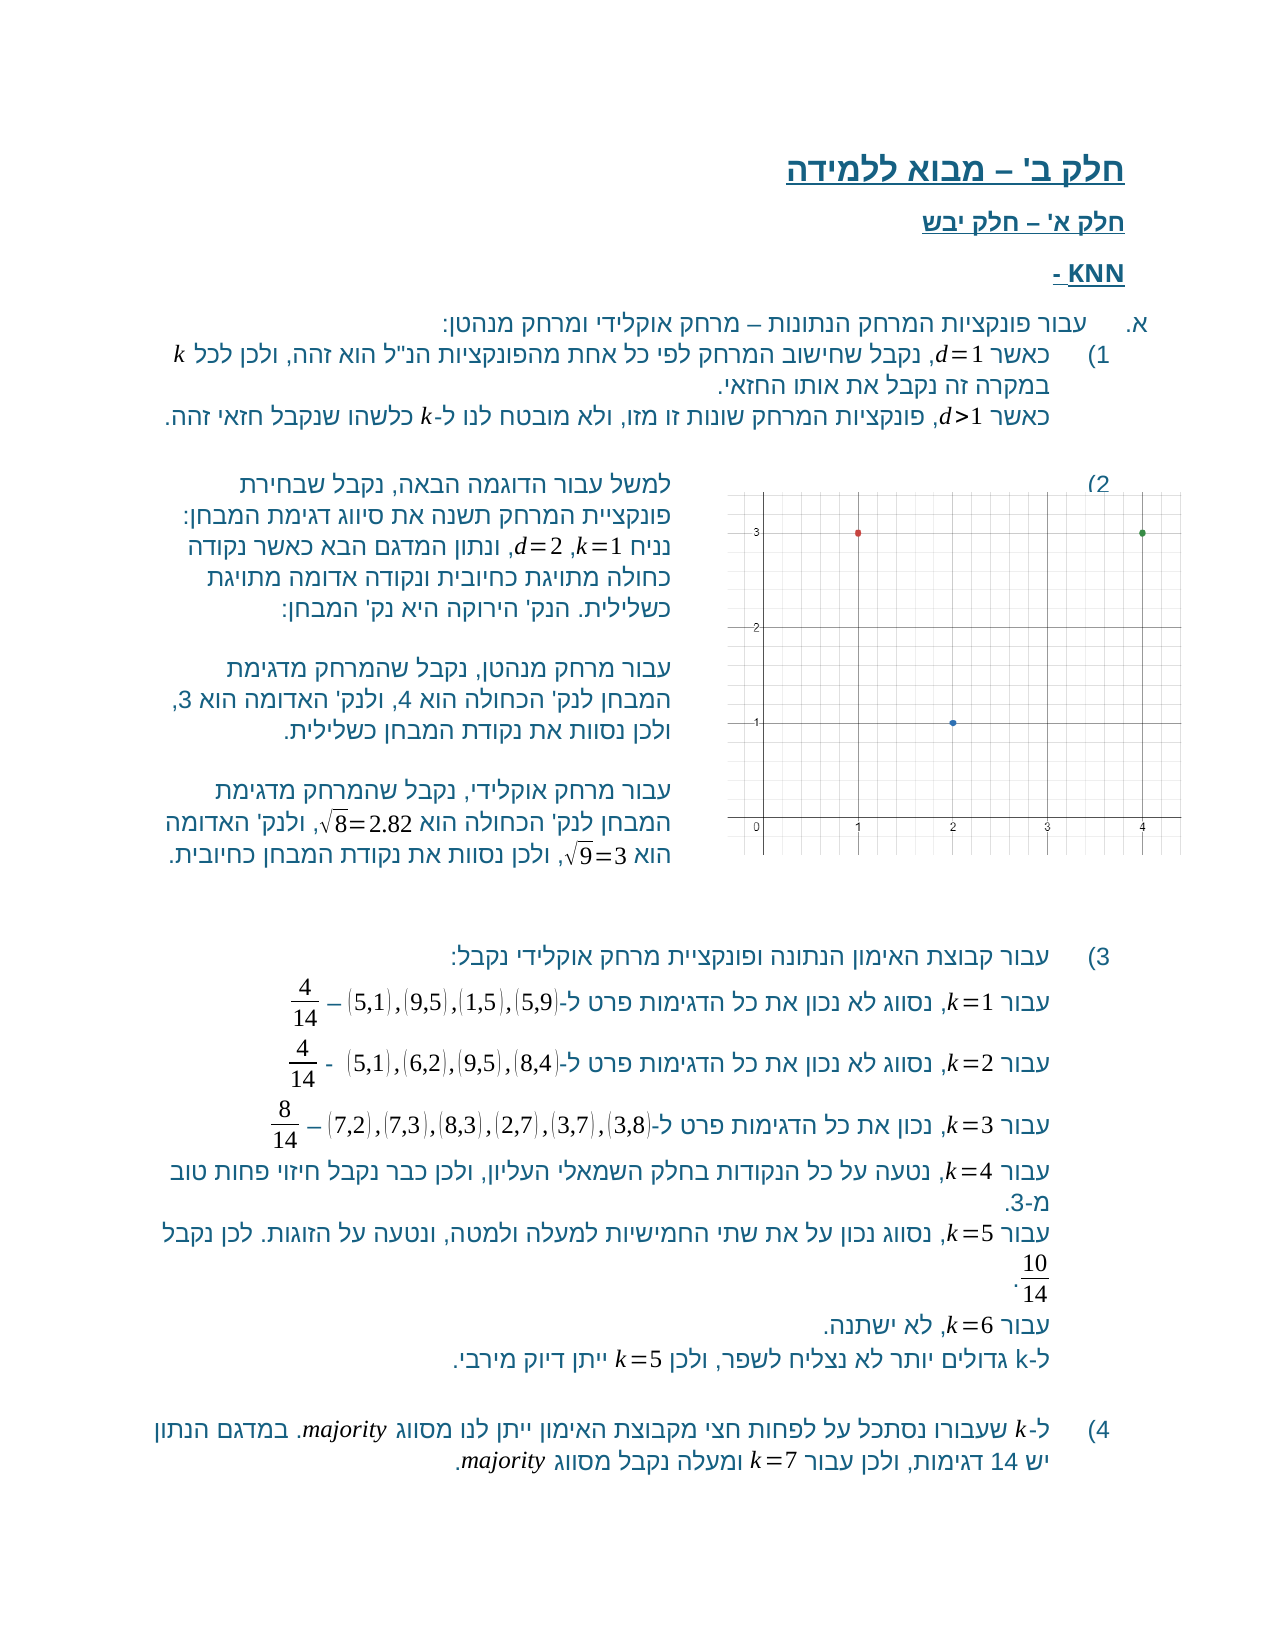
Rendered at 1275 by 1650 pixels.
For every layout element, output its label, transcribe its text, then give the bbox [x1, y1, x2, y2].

list עבור קבוצת האימון הנתונה ופונקציית מרחק אוקלידי נקבל: עבור , נסווג לא נכון את כל הדגימות פרט ל- – עבור , נסווג לא נכון את כל הדגימות פרט ל- - עבור , נכון את כל הדגימות פרט ל- – עבור , נטעה על כל הנקודות בחלק השמאלי העליון, ולכן כבר נקבל חיזוי פחות טוב מ-3. עבור , נסווג נכון על את שתי החמישיות למעלה ולמטה, ונטעה על הזוגות. לכן נקבל . עבור , לא ישתנה. ל-k גדולים יותר לא נצליח לשפר, ולכן ייתן דיוק מירבי. [150, 942, 1087, 1376]
list כאשר , נקבל שחישוב המרחק לפי כל אחת מהפונקציות הנ"ל הוא זהה, ולכן לכל במקרה זה נקבל את אותו החזאי. כאשר , פונקציות המרחק שונות זו מזו, ולא מובטח לנו ל- כלשהו שנקבל חזאי זהה. [150, 340, 1087, 431]
list ל- שעבורו נסתכל על לפחות חצי מקבוצת האימון ייתן לנו מסווג . במדגם הנתון יש 14 דגימות, ולכן עבור ומעלה נקבל מסווג . [150, 1416, 1087, 1475]
text KNN - [150, 256, 1125, 290]
list למשל עבור הדוגמה הבאה, נקבל שבחירת פונקציית המרחק תשנה את סיווג דגימת המבחן: נניח , , ונתון המדגם הבא כאשר נקודה כחולה מתויגת כחיובית ונקודה אדומה מתויגת כשלילית. הנק' הירוקה היא נק' המבחן: עבור מרחק מנהטן, נקבל שהמרחק מדגימת המבחן לנק' הכחולה הוא 4, ולנק' האדומה הוא 3, ולכן נסוות את נקודת המבחן כשלילית. עבור מרחק אוקלידי, נקבל שהמרחק מדגימת המבחן לנק' הכחולה הוא , ולנק' האדומה הוא , ולכן נסוות את נקודת המבחן כחיובית. [150, 470, 1087, 903]
text חלק א' – חלק יבש [150, 208, 1125, 237]
picture [727, 492, 1182, 855]
list עבור פונקציות המרחק הנתונות – מרחק אוקלידי ומרחק מנהטן: [150, 309, 1125, 338]
